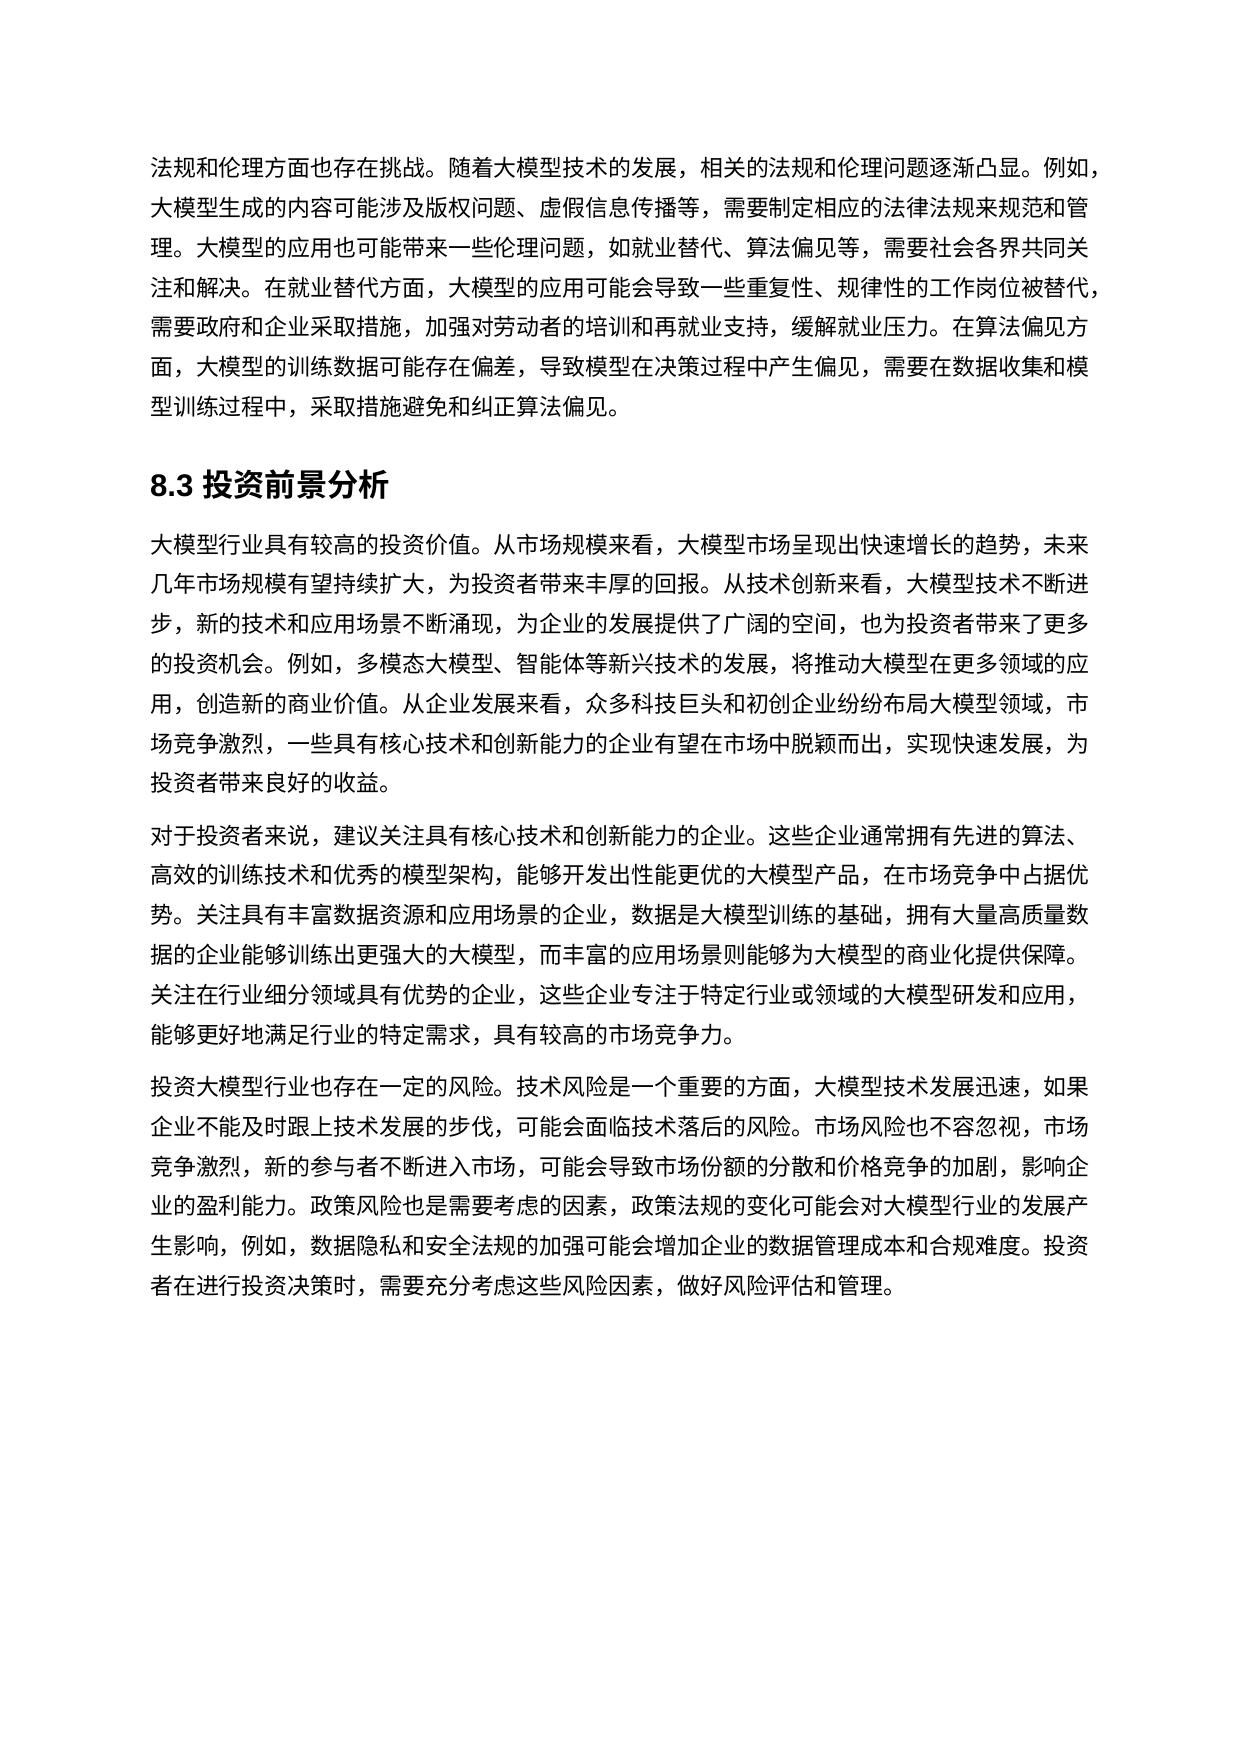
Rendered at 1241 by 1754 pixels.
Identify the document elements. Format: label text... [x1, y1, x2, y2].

text 投资大模型行业也存在一定的风险。技术风险是一个重要的方面，大模型技术发展迅速，如果企业不能及时跟上技术发展的步伐，可能会面临技术落后的风险。市场风险也不容忽视，市场竞争激烈，新的参与者不断进入市场，可能会导致市场份额的分散和价格竞争的加剧，影响企业的盈利能力。政策风险也是需要考虑的因素，政策法规的变化可能会对大模型行业的发展产生影响，例如，数据隐私和安全法规的加强可能会增加企业的数据管理成本和合规难度。投资者在进行投资决策时，需要充分考虑这些风险因素，做好风险评估和管理。 [150, 1069, 1090, 1301]
subtitle 8.3 投资前景分析 [150, 460, 1090, 505]
text 法规和伦理方面也存在挑战。随着大模型技术的发展，相关的法规和伦理问题逐渐凸显。例如，大模型生成的内容可能涉及版权问题、虚假信息传播等，需要制定相应的法律法规来规范和管理。大模型的应用也可能带来一些伦理问题，如就业替代、算法偏见等，需要社会各界共同关注和解决。在就业替代方面，大模型的应用可能会导致一些重复性、规律性的工作岗位被替代，需要政府和企业采取措施，加强对劳动者的培训和再就业支持，缓解就业压力。在算法偏见方面，大模型的训练数据可能存在偏差，导致模型在决策过程中产生偏见，需要在数据收集和模型训练过程中，采取措施避免和纠正算法偏见。 [150, 150, 1090, 422]
text 大模型行业具有较高的投资价值。从市场规模来看，大模型市场呈现出快速增长的趋势，未来几年市场规模有望持续扩大，为投资者带来丰厚的回报。从技术创新来看，大模型技术不断进步，新的技术和应用场景不断涌现，为企业的发展提供了广阔的空间，也为投资者带来了更多的投资机会。例如，多模态大模型、智能体等新兴技术的发展，将推动大模型在更多领域的应用，创造新的商业价值。从企业发展来看，众多科技巨头和初创企业纷纷布局大模型领域，市场竞争激烈，一些具有核心技术和创新能力的企业有望在市场中脱颖而出，实现快速发展，为投资者带来良好的收益。 [150, 526, 1090, 798]
text 对于投资者来说，建议关注具有核心技术和创新能力的企业。这些企业通常拥有先进的算法、高效的训练技术和优秀的模型架构，能够开发出性能更优的大模型产品，在市场竞争中占据优势。关注具有丰富数据资源和应用场景的企业，数据是大模型训练的基础，拥有大量高质量数据的企业能够训练出更强大的大模型，而丰富的应用场景则能够为大模型的商业化提供保障。关注在行业细分领域具有优势的企业，这些企业专注于特定行业或领域的大模型研发和应用，能够更好地满足行业的特定需求，具有较高的市场竞争力。 [150, 817, 1090, 1050]
